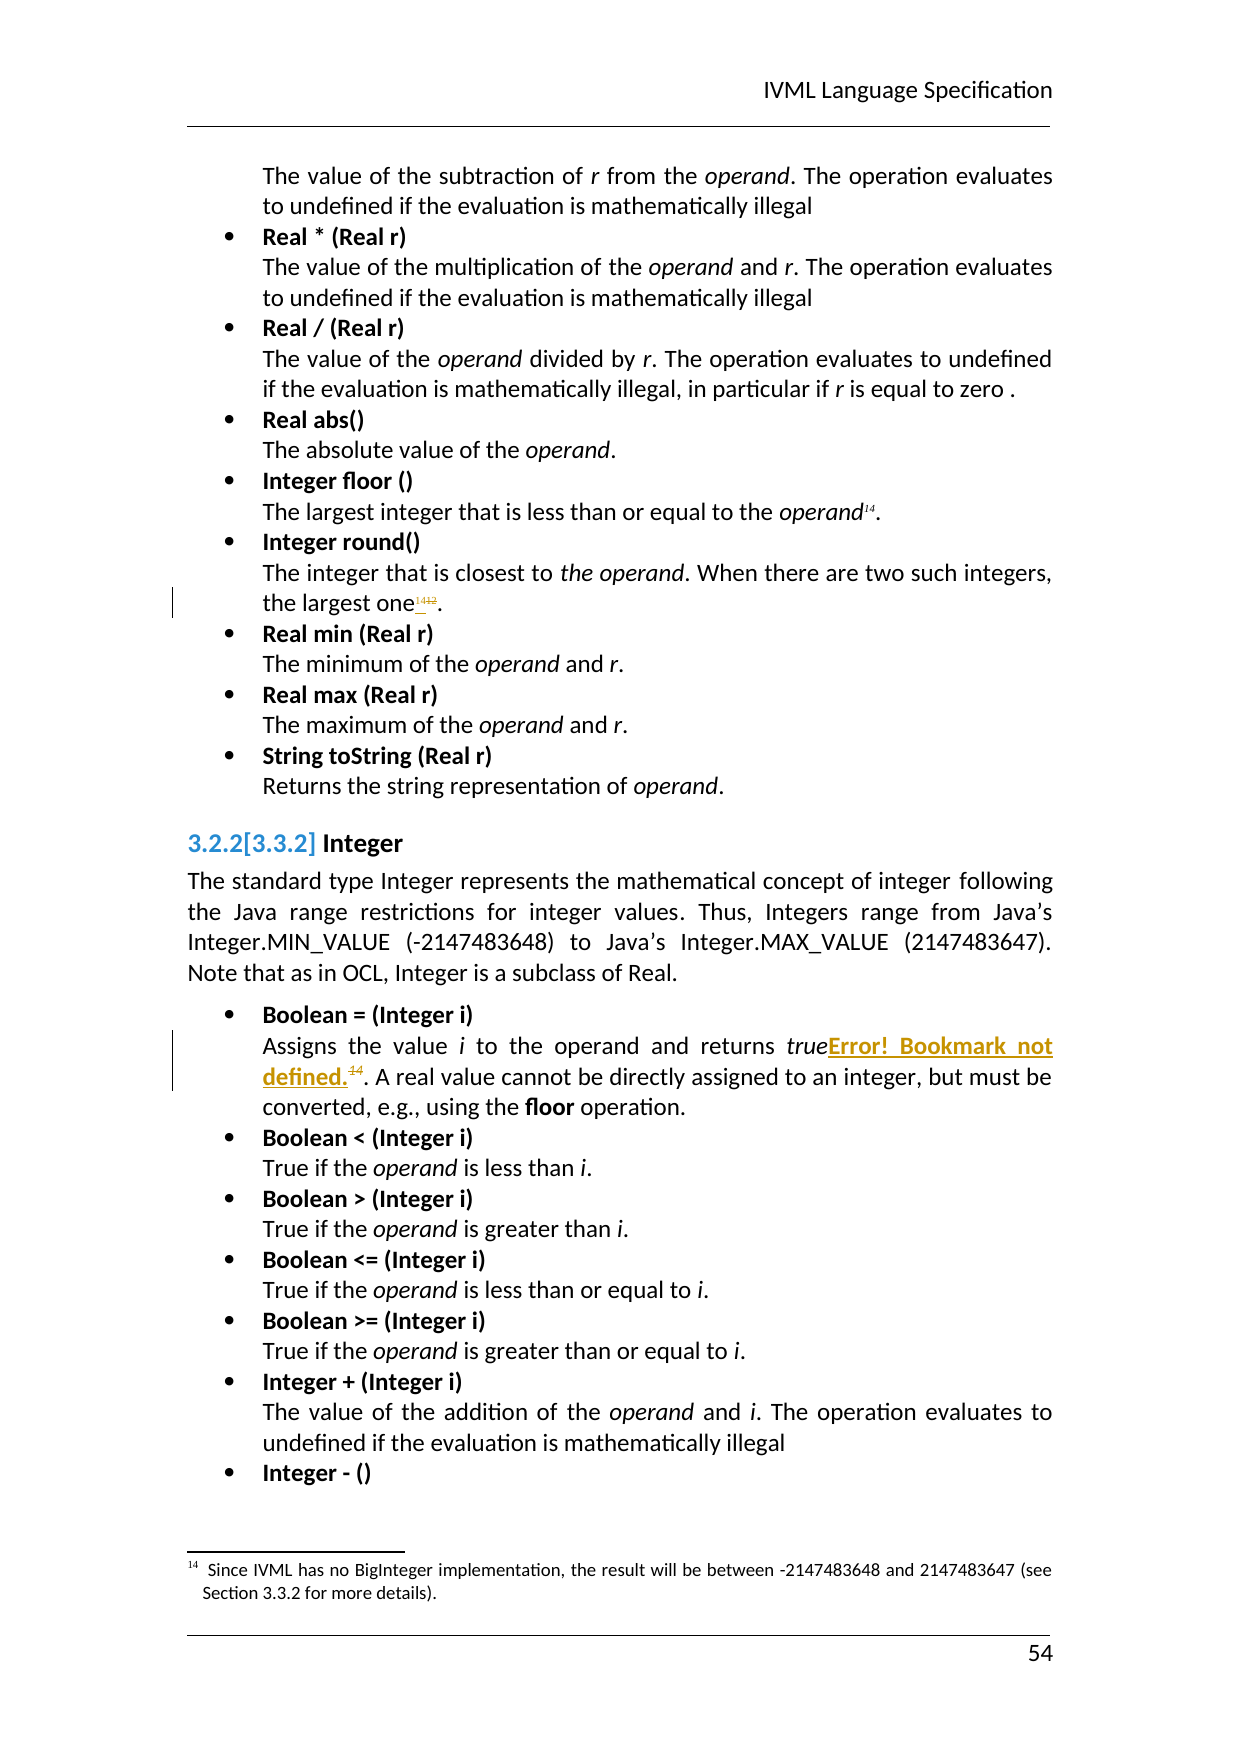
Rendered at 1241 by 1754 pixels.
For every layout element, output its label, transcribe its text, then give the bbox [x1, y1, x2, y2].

list True if the operand is less than or equal to i. [262, 1274, 1053, 1305]
list The minimum of the operand and r. [262, 648, 1053, 679]
list Real min (Real r) [225, 618, 1053, 648]
list Assigns the value i to the operand and returns true. A real value cannot be directly assigned to an integer, but must be converted, e.g., using the floor operation. [262, 1030, 1053, 1122]
list Boolean = (Integer i) [225, 1000, 1053, 1030]
list The largest integer that is less than or equal to the operand. [262, 496, 1053, 526]
list The value of the multiplication of the operand and r. The operation evaluates to undefined if the evaluation is mathematically illegal [262, 251, 1053, 312]
text The standard type Integer represents the mathematical concept of integer following the Java range restrictions for integer values. Thus, Integers range from Java’s Integer.MIN_VALUE (-2147483648) to Java’s Integer.MAX_VALUE (2147483647). Note that as in OCL, Integer is a subclass of Real. [187, 865, 1053, 987]
list Real max (Real r) [225, 679, 1053, 709]
list True if the operand is greater than i. [262, 1213, 1053, 1244]
list Returns the string representation of operand. [262, 770, 1053, 801]
list True if the operand is greater than or equal to i. [262, 1335, 1053, 1366]
list Real / (Real r) [225, 312, 1053, 343]
list The value of the subtraction of r from the operand. The operation evaluates to undefined if the evaluation is mathematically illegal [262, 160, 1053, 221]
list The absolute value of the operand. [262, 434, 1053, 465]
list The value of the operand divided by r. The operation evaluates to undefined if the evaluation is mathematically illegal, in particular if r is equal to zero . [262, 343, 1053, 404]
list Boolean <= (Integer i) [225, 1244, 1053, 1274]
subtitle Integer [187, 826, 1053, 859]
list The maximum of the operand and r. [262, 709, 1053, 740]
list True if the operand is less than i. [262, 1152, 1053, 1183]
list Integer round() [225, 526, 1053, 557]
list Integer - () [225, 1457, 1053, 1488]
list String toString (Real r) [225, 740, 1053, 770]
list Integer + (Integer i) [225, 1366, 1053, 1396]
list The value of the addition of the operand and i. The operation evaluates to undefined if the evaluation is mathematically illegal [262, 1396, 1053, 1457]
list Boolean > (Integer i) [225, 1183, 1053, 1213]
list The integer that is closest to the operand. When there are two such integers, the largest one. [262, 557, 1053, 618]
list Real * (Real r) [225, 221, 1053, 251]
list Boolean >= (Integer i) [225, 1305, 1053, 1335]
list Integer floor () [225, 465, 1053, 496]
list Boolean < (Integer i) [225, 1122, 1053, 1152]
list Real abs() [225, 404, 1053, 434]
